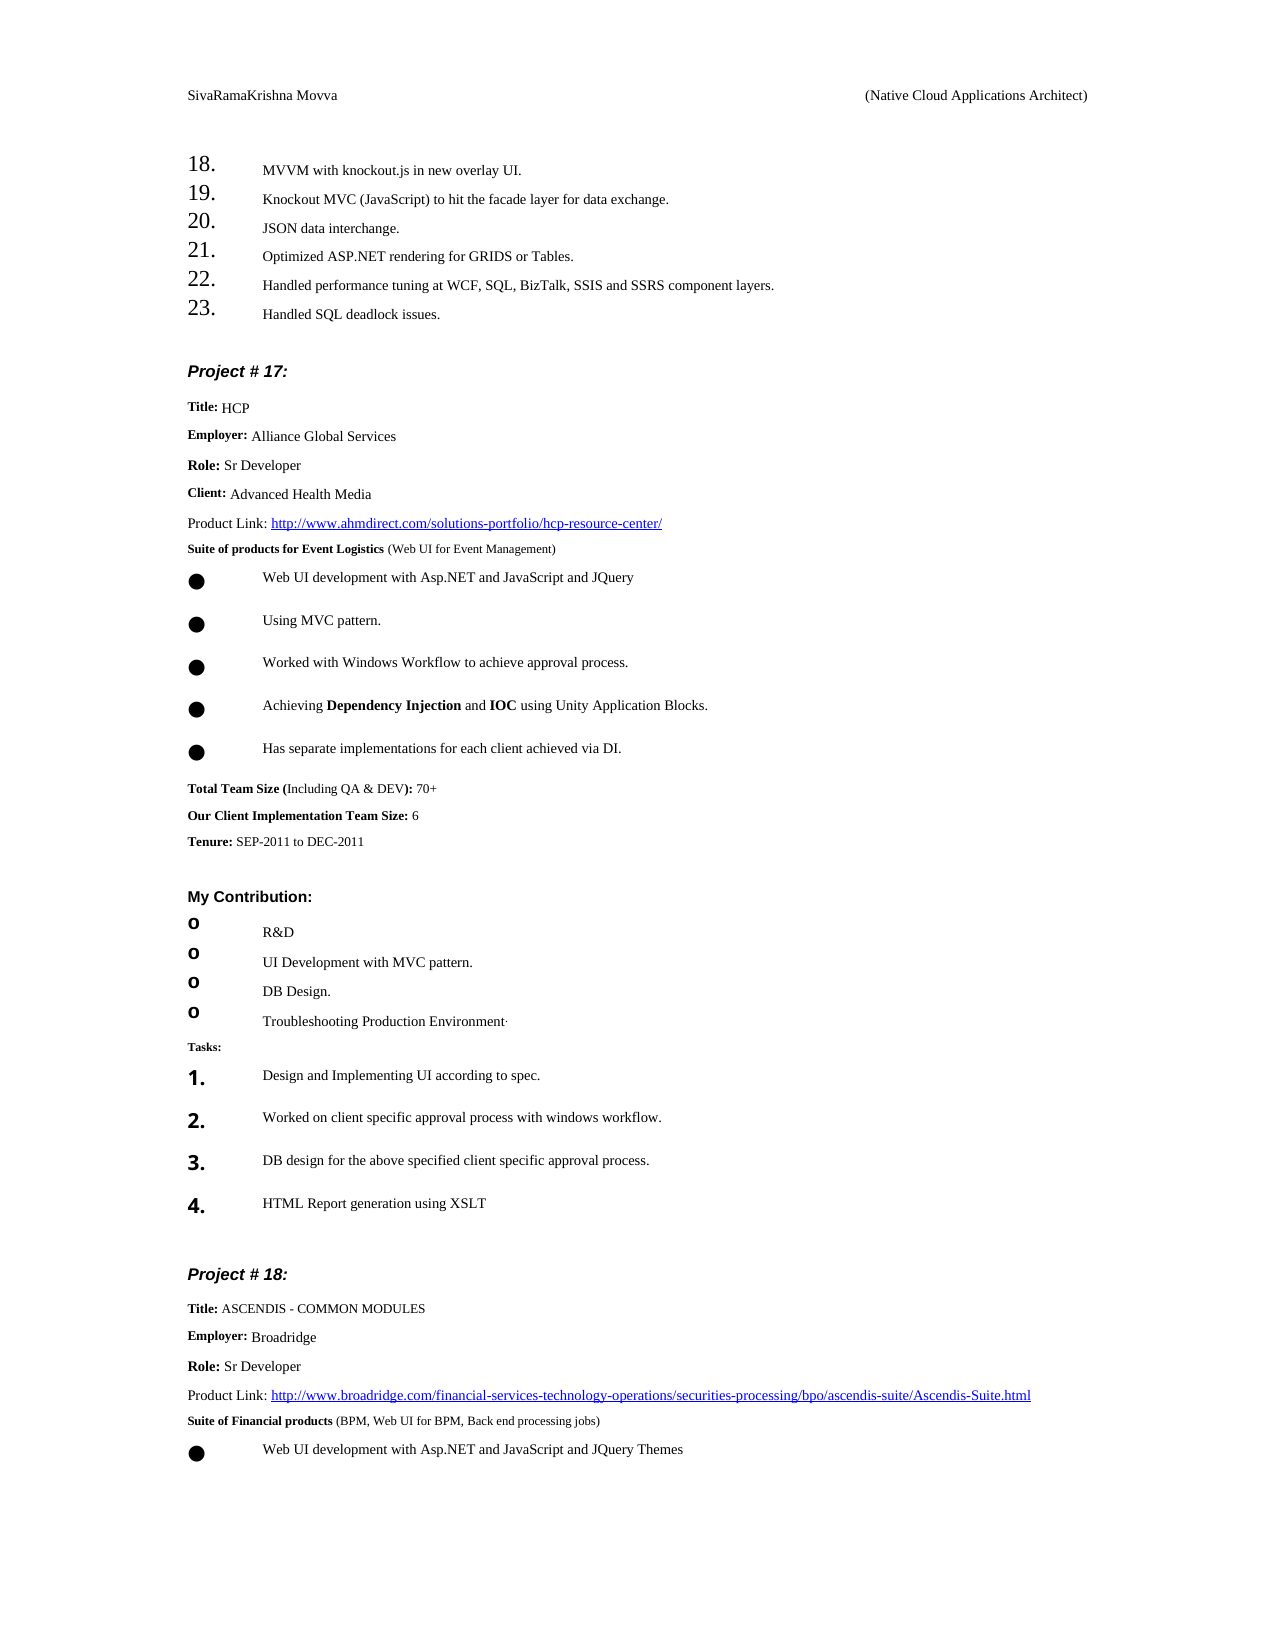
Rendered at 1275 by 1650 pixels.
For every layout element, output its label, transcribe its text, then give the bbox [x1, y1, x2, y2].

subtitle Project # 18: [187, 1251, 1087, 1284]
text Tenure: SEP-2011 to DEC-2011 [187, 823, 1087, 849]
text Total Team Size (Including QA & DEV): 70+ [187, 770, 1087, 797]
list Optimized ASP.NET rendering for GRIDS or Tables. [187, 236, 1087, 265]
list R&D [187, 912, 1087, 942]
list UI Development with MVC pattern. [187, 942, 1087, 971]
list DB Design. [187, 971, 1087, 1001]
list MVVM with knockout.js in new overlay UI. [187, 150, 1087, 179]
list HTML Report generation using XSLT [187, 1183, 1087, 1225]
list DB design for the above specified client specific approval process. [187, 1140, 1087, 1183]
text Title: ASCENDIS - COMMON MODULES [187, 1290, 1087, 1317]
list Handled performance tuning at WCF, SQL, BizTalk, SSIS and SSRS component layers. [187, 265, 1087, 294]
list Worked on client specific approval process with windows workflow. [187, 1097, 1087, 1140]
text Employer: Broadridge [187, 1317, 1087, 1346]
text Role: Sr Developer [187, 445, 1087, 474]
list Using MVC pattern. [187, 599, 1087, 642]
list Achieving Dependency Injection and IOC using Unity Application Blocks. [187, 685, 1087, 728]
list Web UI development with Asp.NET and JavaScript and JQuery Themes [187, 1428, 1087, 1471]
list Web UI development with Asp.NET and JavaScript and JQuery [187, 557, 1087, 599]
list Handled SQL deadlock issues. [187, 294, 1087, 322]
text Product Link: http://www.broadridge.com/financial-services-technology-operations/securities-processing/bpo/ascendis-suite/Ascendis-Suite.html [187, 1374, 1087, 1403]
text Role: Sr Developer [187, 1346, 1087, 1374]
text Suite of products for Event Logistics (Web UI for Event Management) [187, 531, 1087, 557]
list Troubleshooting Production Environment. [187, 1001, 1087, 1030]
list Design and Implementing UI according to spec. [187, 1054, 1087, 1097]
text Title: HCP [187, 387, 1087, 416]
text Tasks: [187, 1030, 1087, 1054]
list Worked with Windows Workflow to achieve approval process. [187, 642, 1087, 685]
text Client: Advanced Health Media [187, 474, 1087, 502]
text Employer: Alliance Global Services [187, 416, 1087, 445]
list JSON data interchange. [187, 207, 1087, 236]
list Has separate implementations for each client achieved via DI. [187, 728, 1087, 770]
text Suite of Financial products (BPM, Web UI for BPM, Back end processing jobs) [187, 1403, 1087, 1428]
subtitle My Contribution: [187, 874, 1087, 906]
list Knockout MVC (JavaScript) to hit the facade layer for data exchange. [187, 179, 1087, 207]
text Product Link: http://www.ahmdirect.com/solutions-portfolio/hcp-resource-center/ [187, 502, 1087, 531]
subtitle Project # 17: [187, 348, 1087, 381]
text Our Client Implementation Team Size: 6 [187, 797, 1087, 823]
